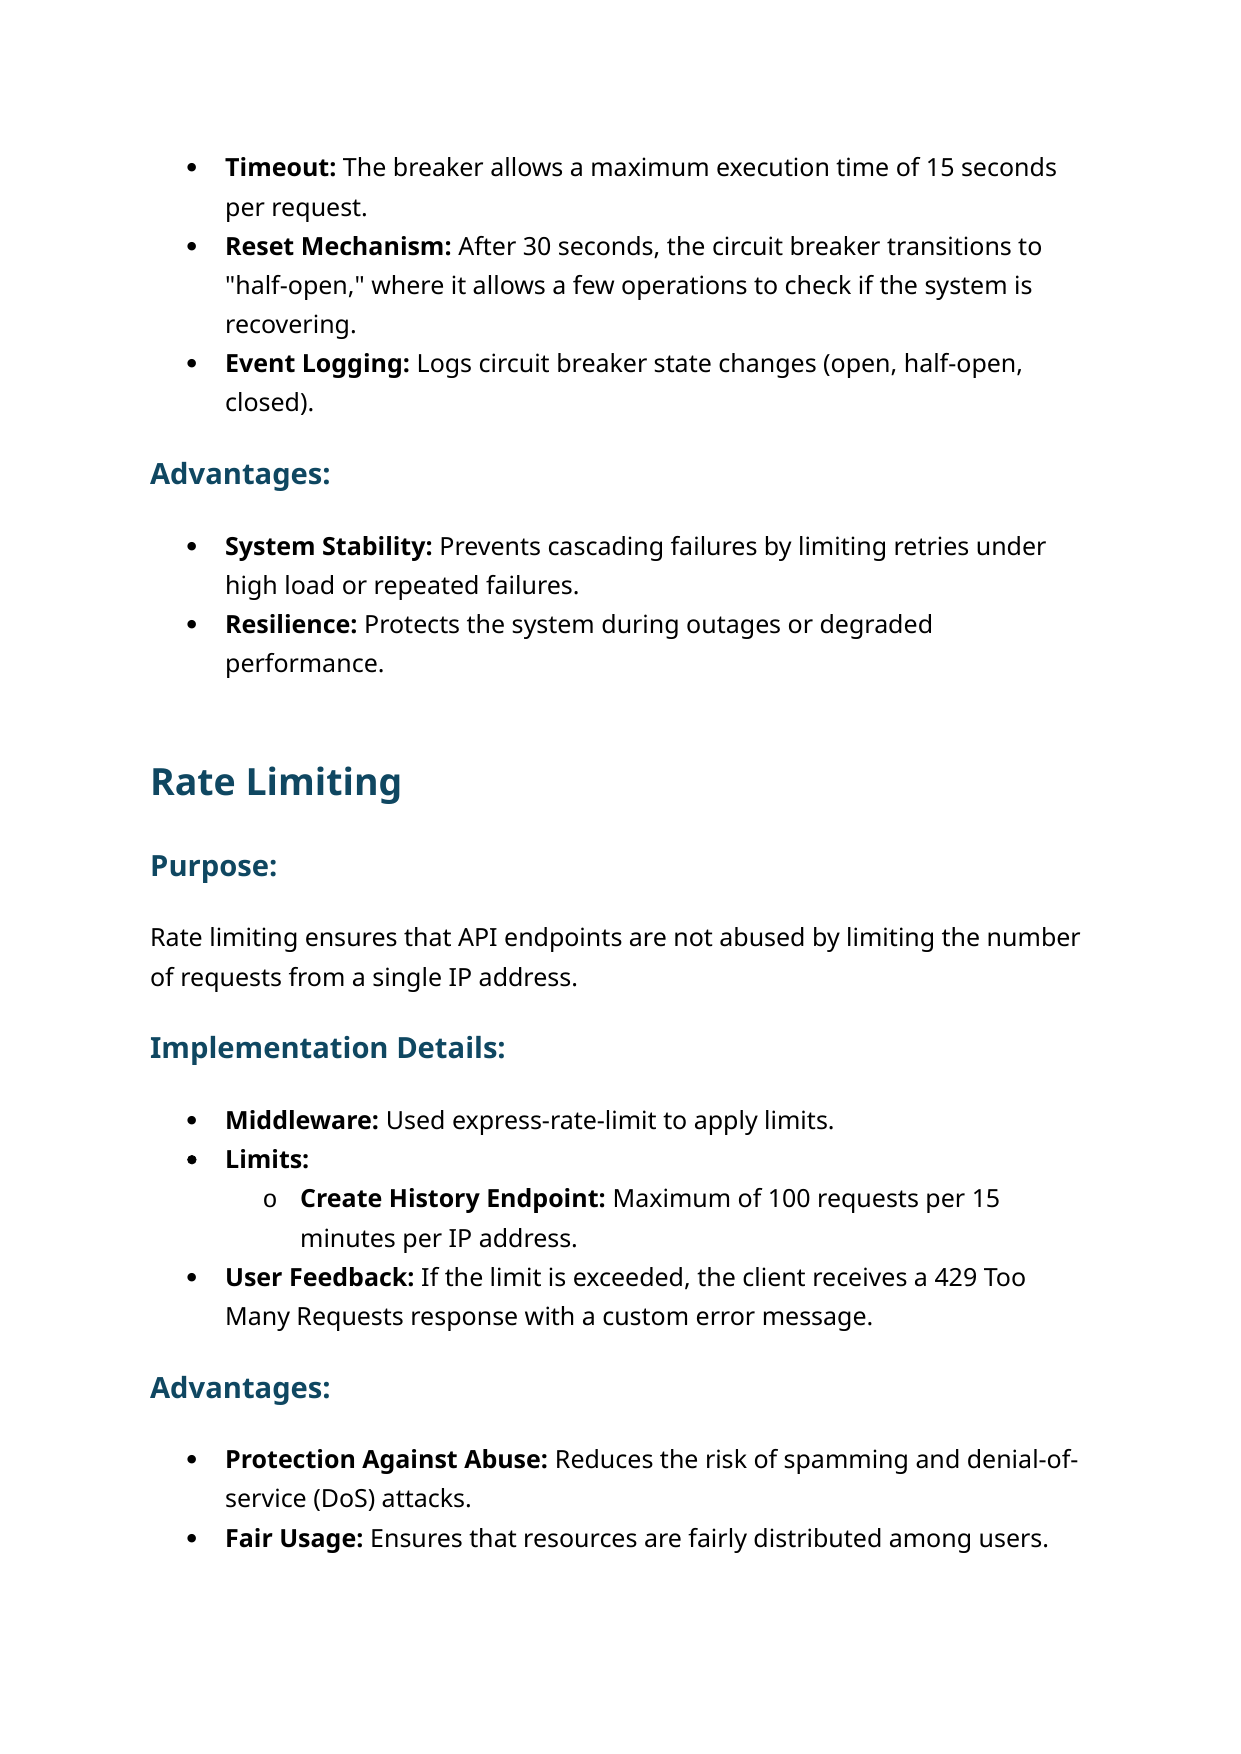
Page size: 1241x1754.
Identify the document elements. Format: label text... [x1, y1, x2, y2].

text Rate limiting ensures that API endpoints are not abused by limiting the number of requests from a single IP address. [150, 920, 1090, 993]
list Resilience: Protects the system during outages or degraded performance. [187, 607, 1090, 680]
list User Feedback: If the limit is exceeded, the client receives a 429 Too Many Requests response with a custom error message. [187, 1259, 1090, 1333]
subtitle Advantages: [150, 453, 1090, 493]
list Protection Against Abuse: Reduces the risk of spamming and denial-of-service (DoS) attacks. [187, 1442, 1090, 1515]
subtitle Implementation Details: [150, 1028, 1090, 1067]
list Reset Mechanism: After 30 seconds, the circuit breaker transitions to "half-open," where it allows a few operations to check if the system is recovering. [187, 228, 1090, 341]
list Limits: [187, 1142, 1090, 1176]
list System Stability: Prevents cascading failures by limiting retries under high load or repeated failures. [187, 528, 1090, 602]
list Timeout: The breaker allows a maximum execution time of 15 seconds per request. [187, 150, 1090, 223]
list Create History Endpoint: Maximum of 100 requests per 15 minutes per IP address. [262, 1181, 1090, 1254]
list Fair Usage: Ensures that resources are fairly distributed among users. [187, 1520, 1090, 1554]
subtitle Advantages: [150, 1367, 1090, 1407]
list Event Logging: Logs circuit breaker state changes (open, half-open, closed). [187, 346, 1090, 419]
list Middleware: Used express-rate-limit to apply limits. [187, 1102, 1090, 1137]
subtitle Rate Limiting [150, 755, 1090, 806]
subtitle Purpose: [150, 845, 1090, 885]
